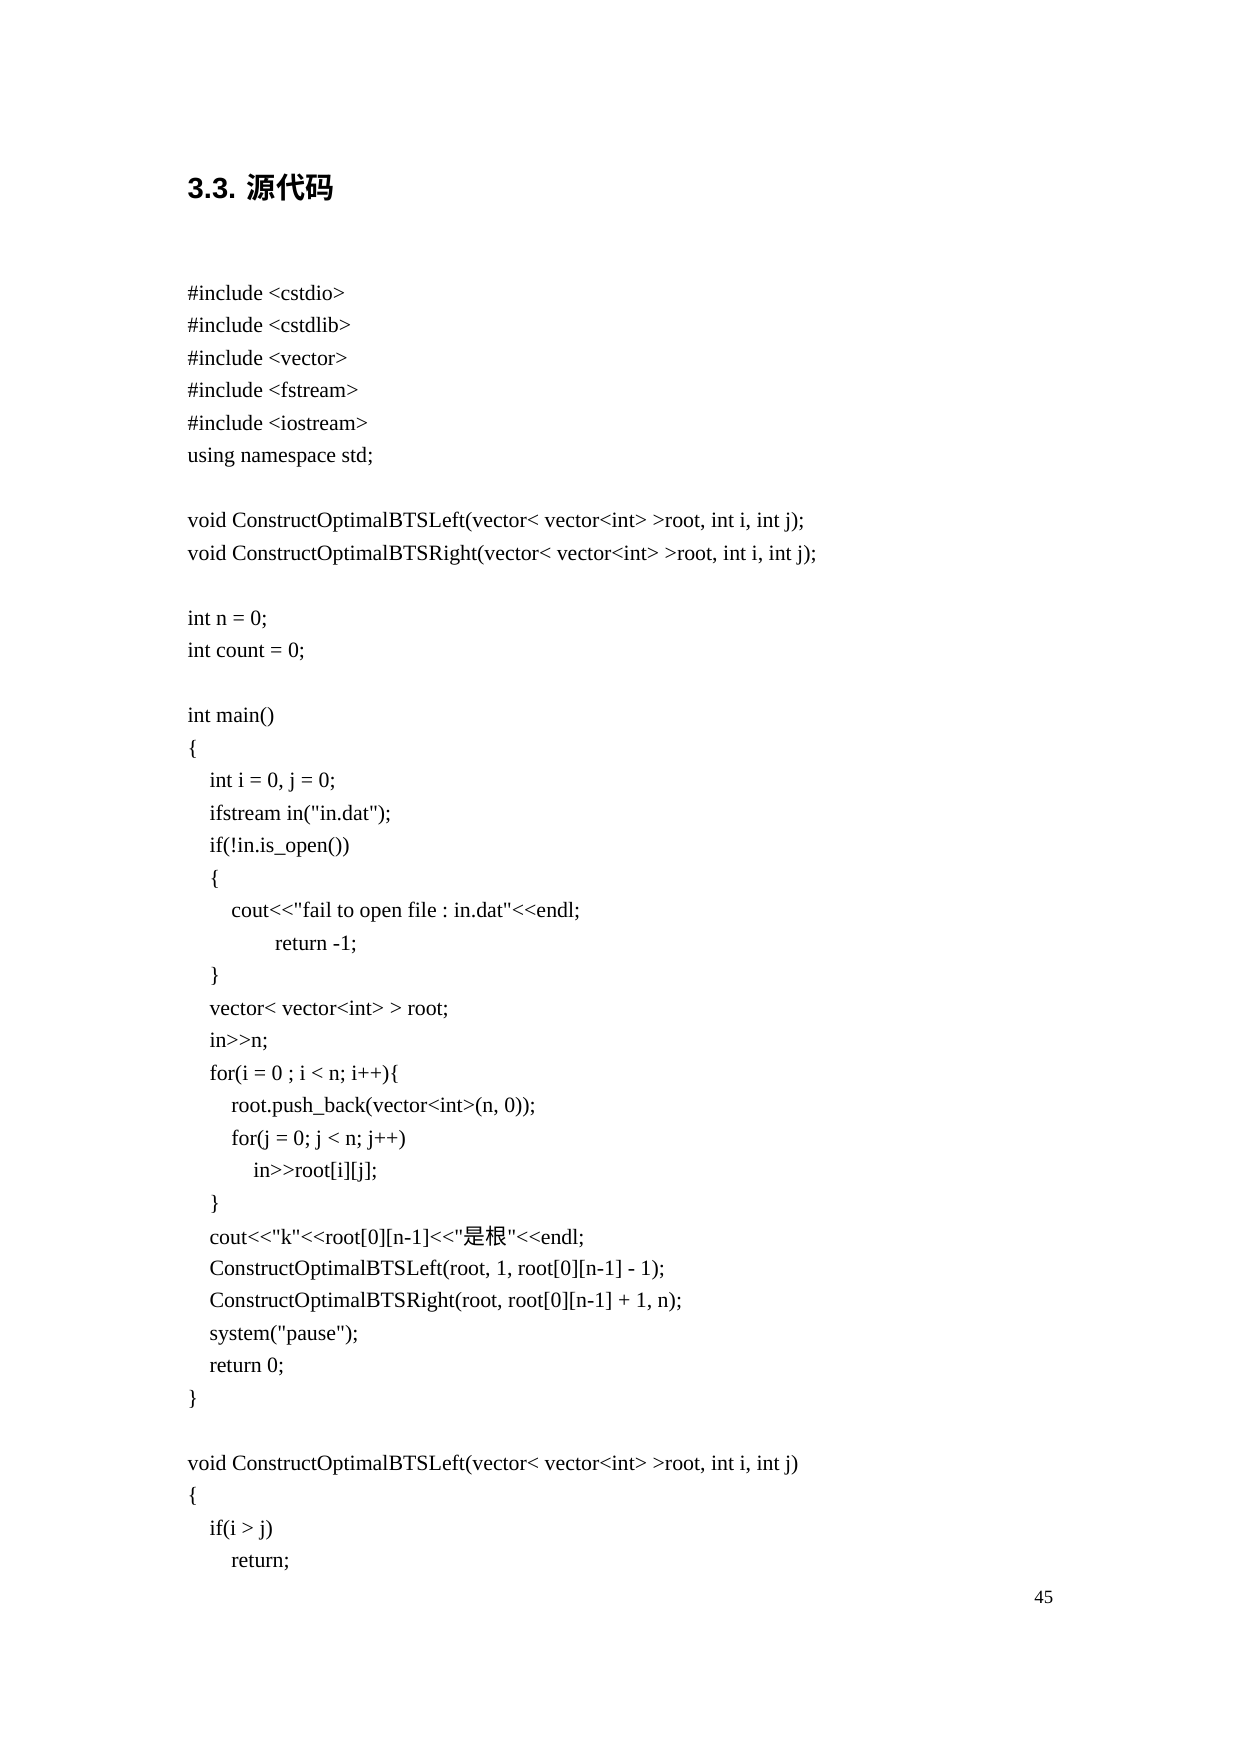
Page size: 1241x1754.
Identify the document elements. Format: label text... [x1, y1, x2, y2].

text } [187, 958, 1053, 991]
text cout<<"k"<<root[0][n-1]<<"是根"<<endl; [187, 1218, 1053, 1251]
text } [187, 1186, 1053, 1218]
text if(i > j) [187, 1511, 1053, 1543]
text } [187, 1381, 1053, 1413]
text for(j = 0; j < n; j++) [187, 1121, 1053, 1153]
text ConstructOptimalBTSLeft(root, 1, root[0][n-1] - 1); [187, 1251, 1053, 1283]
text system("pause"); [187, 1316, 1053, 1348]
text { [187, 1478, 1053, 1511]
text void ConstructOptimalBTSRight(vector< vector<int> >root, int i, int j); [187, 536, 1053, 568]
text using namespace std; [187, 438, 1053, 471]
text #include <cstdio> [187, 276, 1053, 308]
text { [187, 861, 1053, 893]
text return 0; [187, 1348, 1053, 1381]
text vector< vector<int> > root; [187, 991, 1053, 1023]
subtitle 源代码 [187, 153, 1053, 218]
text int n = 0; [187, 601, 1053, 633]
text return -1; [187, 926, 1053, 958]
text ifstream in("in.dat"); [187, 796, 1053, 828]
text in>>root[i][j]; [187, 1153, 1053, 1186]
text cout<<"fail to open file : in.dat"<<endl; [187, 893, 1053, 926]
text void ConstructOptimalBTSLeft(vector< vector<int> >root, int i, int j); [187, 503, 1053, 536]
text int main() [187, 698, 1053, 731]
text #include <vector> [187, 341, 1053, 373]
text #include <iostream> [187, 406, 1053, 438]
text if(!in.is_open()) [187, 828, 1053, 861]
text ConstructOptimalBTSRight(root, root[0][n-1] + 1, n); [187, 1283, 1053, 1316]
text #include <cstdlib> [187, 308, 1053, 341]
text #include <fstream> [187, 373, 1053, 406]
text return; [187, 1543, 1053, 1576]
text for(i = 0 ; i < n; i++){ [187, 1056, 1053, 1088]
text int i = 0, j = 0; [187, 763, 1053, 796]
text in>>n; [187, 1023, 1053, 1056]
text void ConstructOptimalBTSLeft(vector< vector<int> >root, int i, int j) [187, 1446, 1053, 1478]
text int count = 0; [187, 633, 1053, 666]
text root.push_back(vector<int>(n, 0)); [187, 1088, 1053, 1121]
text { [187, 731, 1053, 763]
